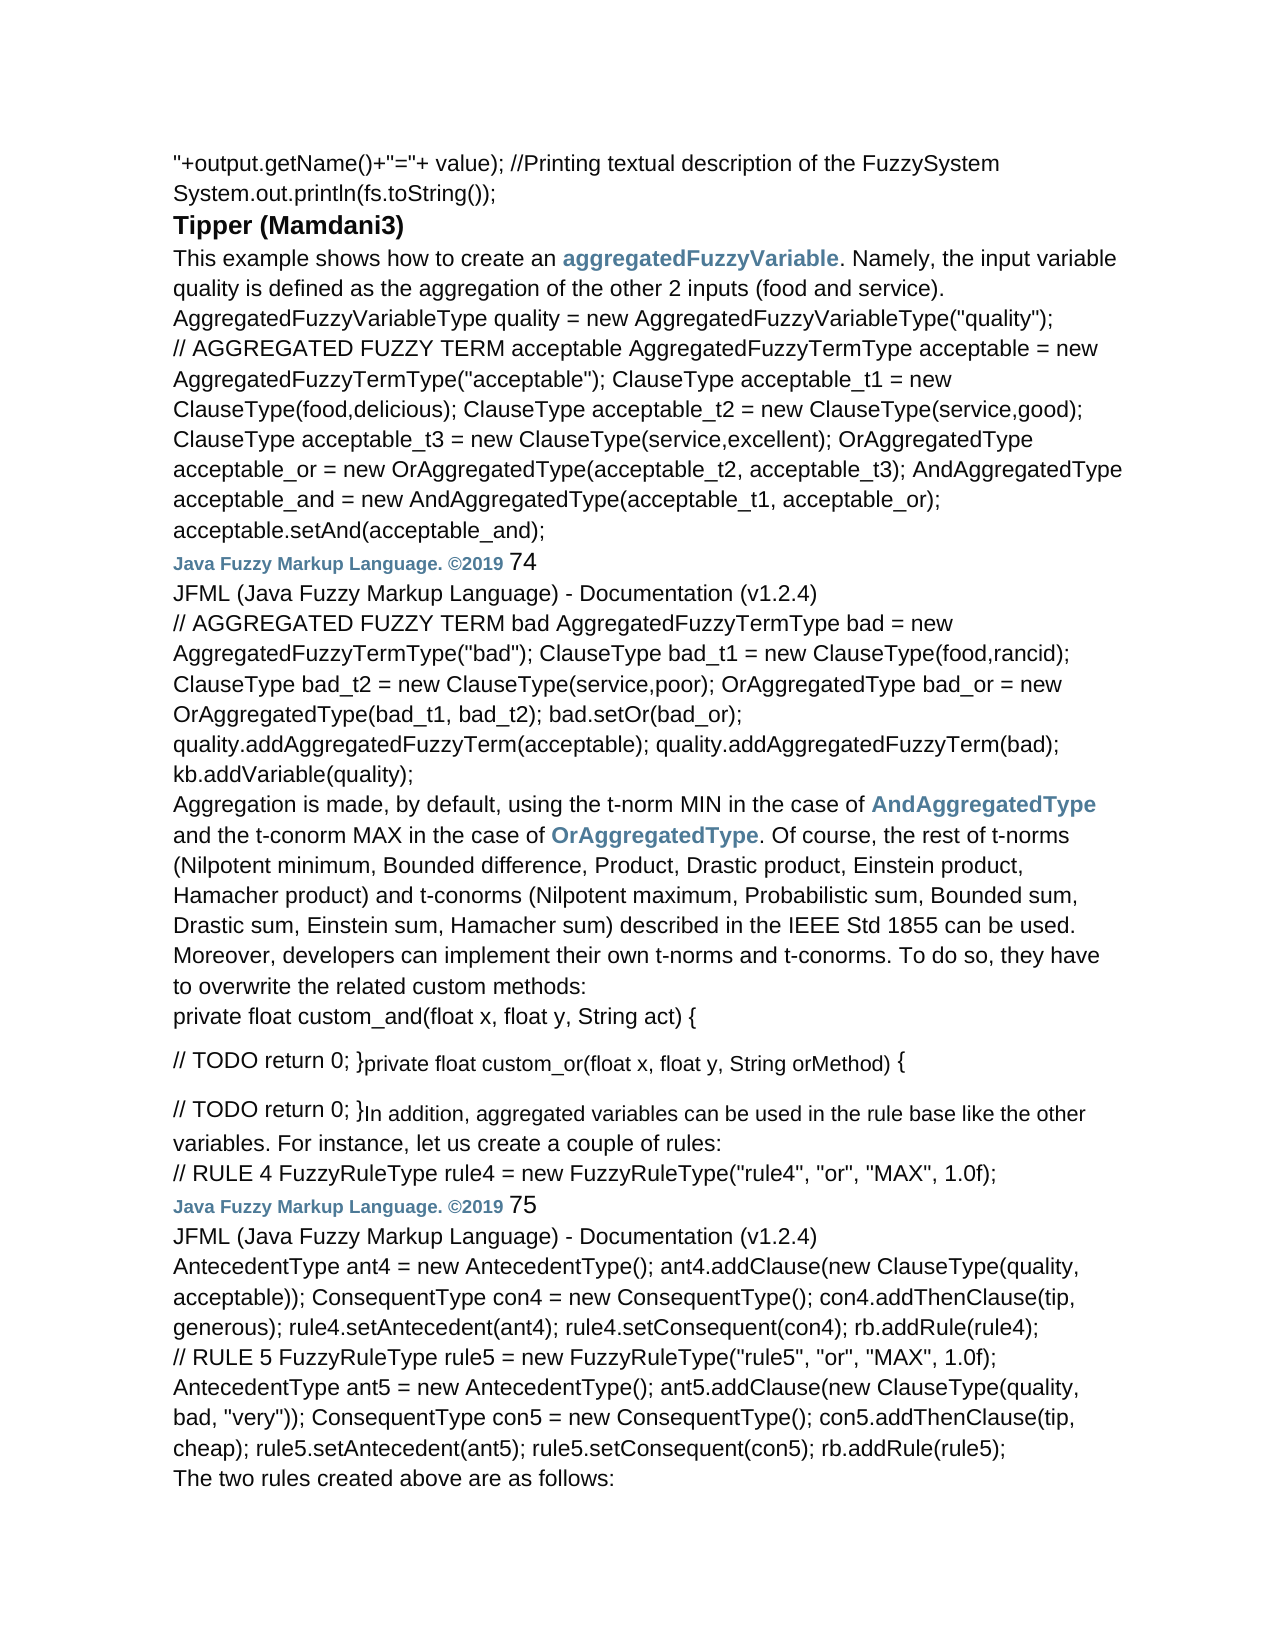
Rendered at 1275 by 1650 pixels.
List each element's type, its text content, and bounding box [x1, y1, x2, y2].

text // AGGREGATED FUZZY TERM bad AggregatedFuzzyTermType bad = new AggregatedFuzzyTermType("bad"); ClauseType bad_t1 = new ClauseType(food,rancid); ClauseType bad_t2 = new ClauseType(service,poor); OrAggregatedType bad_or = new OrAggregatedType(bad_t1, bad_t2); bad.setOr(bad_or); quality.addAggregatedFuzzyTerm(acceptable); quality.addAggregatedFuzzyTerm(bad); kb.addVariable(quality); [173, 610, 1125, 787]
text The two rules created above are as follows: [173, 1465, 1125, 1491]
text JFML (Java Fuzzy Markup Language) - Documentation (v1.2.4) [173, 580, 1125, 606]
text AggregatedFuzzyVariableType quality = new AggregatedFuzzyVariableType("quality"); [173, 305, 1125, 332]
text This example shows how to create an aggregatedFuzzyVariable. Namely, the input variable quality is defined as the aggregation of the other 2 inputs (food and service). [173, 245, 1125, 301]
text // TODO return 0; }private float custom_or(float x, float y, String orMethod) { [173, 1033, 1125, 1076]
text // AGGREGATED FUZZY TERM acceptable AggregatedFuzzyTermType acceptable = new AggregatedFuzzyTermType("acceptable"); ClauseType acceptable_t1 = new ClauseType(food,delicious); ClauseType acceptable_t2 = new ClauseType(service,good); ClauseType acceptable_t3 = new ClauseType(service,excellent); OrAggregatedType acceptable_or = new OrAggregatedType(acceptable_t2, acceptable_t3); AndAggregatedType acceptable_and = new AndAggregatedType(acceptable_t1, acceptable_or); acceptable.setAnd(acceptable_and); [173, 335, 1125, 543]
text Aggregation is made, by default, using the t-norm MIN in the case of AndAggregatedType and the t-conorm MAX in the case of OrAggregatedType. Of course, the rest of t-norms (Nilpotent minimum, Bounded difference, Product, Drastic product, Einstein product, Hamacher product) and t-conorms (Nilpotent maximum, Probabilistic sum, Bounded sum, Drastic sum, Einstein sum, Hamacher sum) described in the IEEE Std 1855 can be used. Moreover, developers can implement their own t-norms and t-conorms. To do so, they have to overwrite the related custom methods: [173, 791, 1125, 999]
text Java Fuzzy Markup Language. ©2019 75 [173, 1190, 1125, 1219]
text JFML (Java Fuzzy Markup Language) - Documentation (v1.2.4) [173, 1223, 1125, 1249]
text // RULE 5 FuzzyRuleType rule5 = new FuzzyRuleType("rule5", "or", "MAX", 1.0f); AntecedentType ant5 = new AntecedentType(); ant5.addClause(new ClauseType(quality, bad, "very")); ConsequentType con5 = new ConsequentType(); con5.addThenClause(tip, cheap); rule5.setAntecedent(ant5); rule5.setConsequent(con5); rb.addRule(rule5); [173, 1344, 1125, 1461]
text Tipper (Mamdani3) [173, 210, 1125, 240]
text AntecedentType ant4 = new AntecedentType(); ant4.addClause(new ClauseType(quality, acceptable)); ConsequentType con4 = new ConsequentType(); con4.addThenClause(tip, generous); rule4.setAntecedent(ant4); rule4.setConsequent(con4); rb.addRule(rule4); [173, 1253, 1125, 1340]
text Java Fuzzy Markup Language. ©2019 74 [173, 547, 1125, 576]
text // TODO return 0; }In addition, aggregated variables can be used in the rule base like the other variables. For instance, let us create a couple of rules: [173, 1083, 1125, 1156]
text // RULE 4 FuzzyRuleType rule4 = new FuzzyRuleType("rule4", "or", "MAX", 1.0f); [173, 1160, 1125, 1186]
text private float custom_and(float x, float y, String act) { [173, 1003, 1125, 1029]
